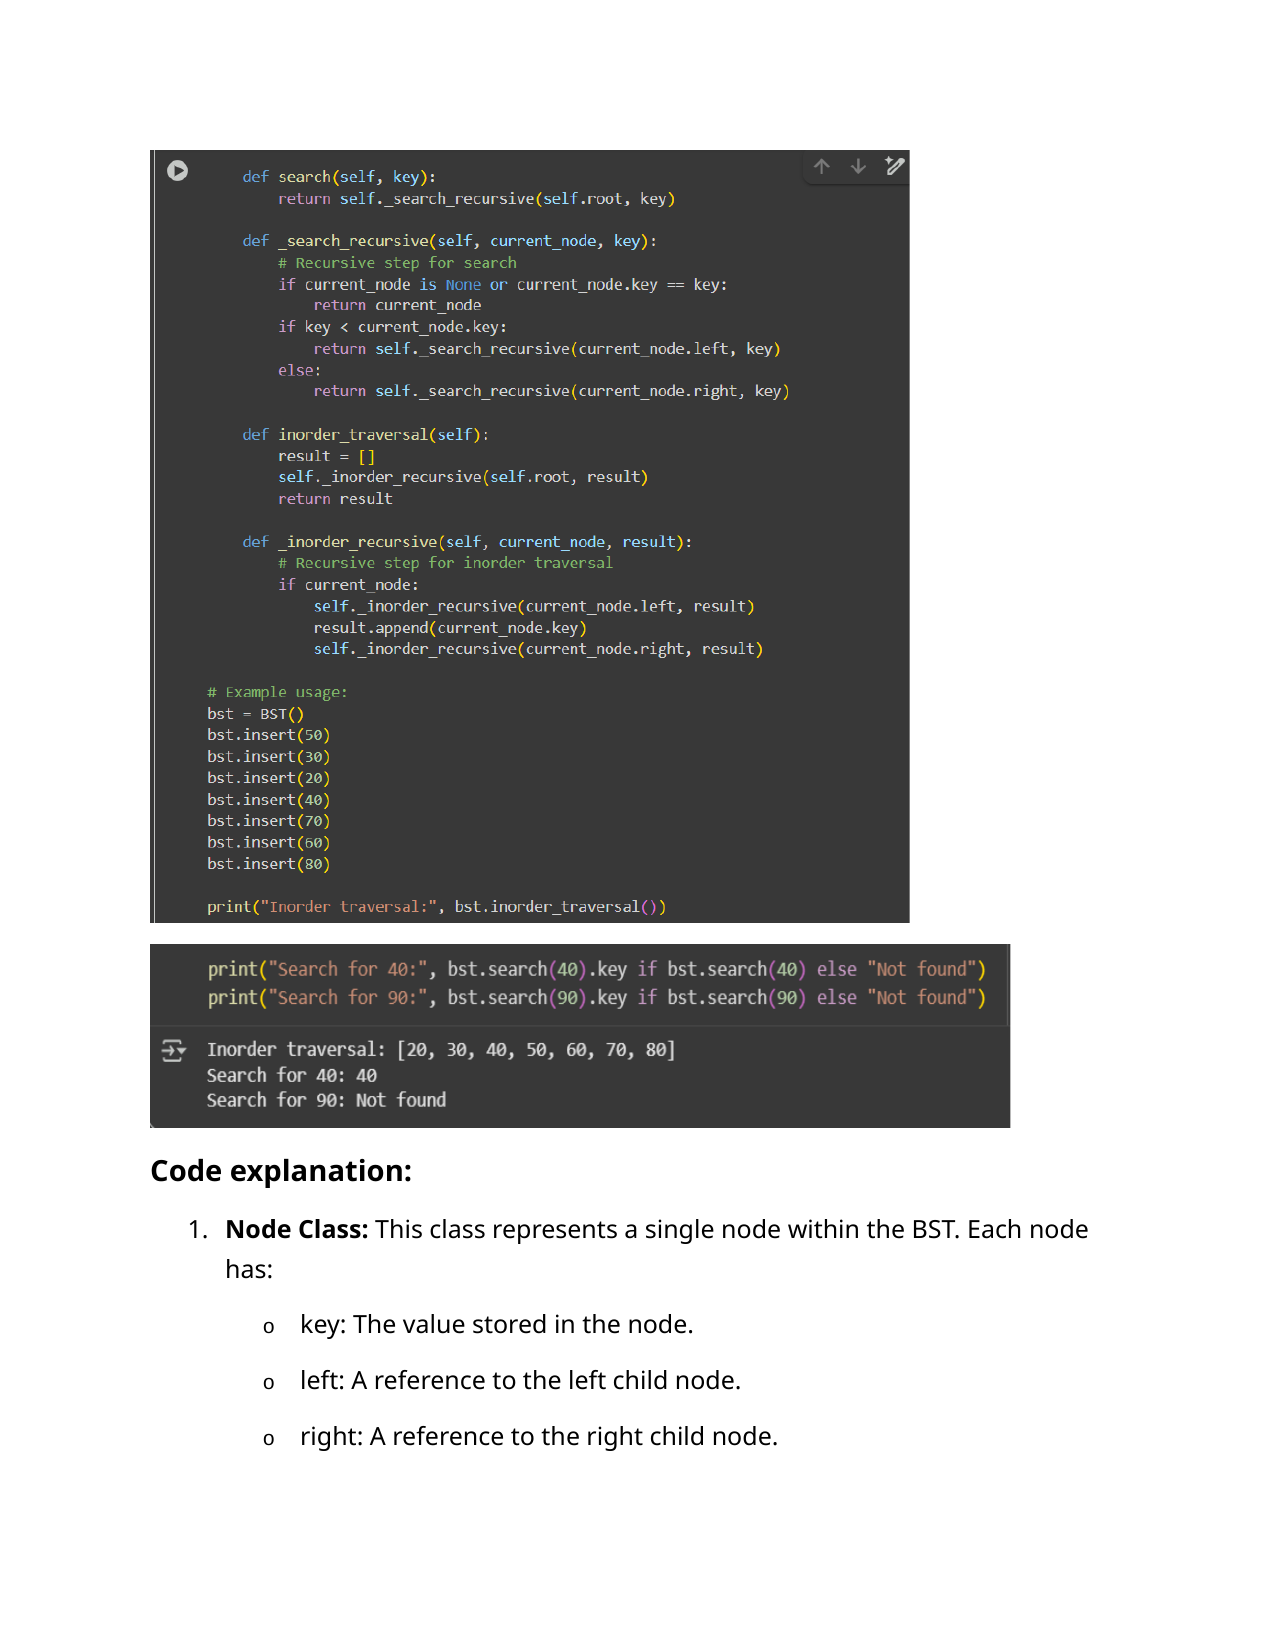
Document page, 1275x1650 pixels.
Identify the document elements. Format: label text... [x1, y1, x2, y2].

text Code explanation: [150, 1150, 1125, 1189]
list key: The value stored in the node. [262, 1307, 1125, 1341]
list right: A reference to the right child node. [262, 1419, 1125, 1453]
picture [150, 944, 1011, 1128]
list left: A reference to the left child node. [262, 1363, 1125, 1397]
picture [150, 150, 910, 923]
list Node Class: This class represents a single node within the BST. Each node has: [187, 1212, 1125, 1285]
